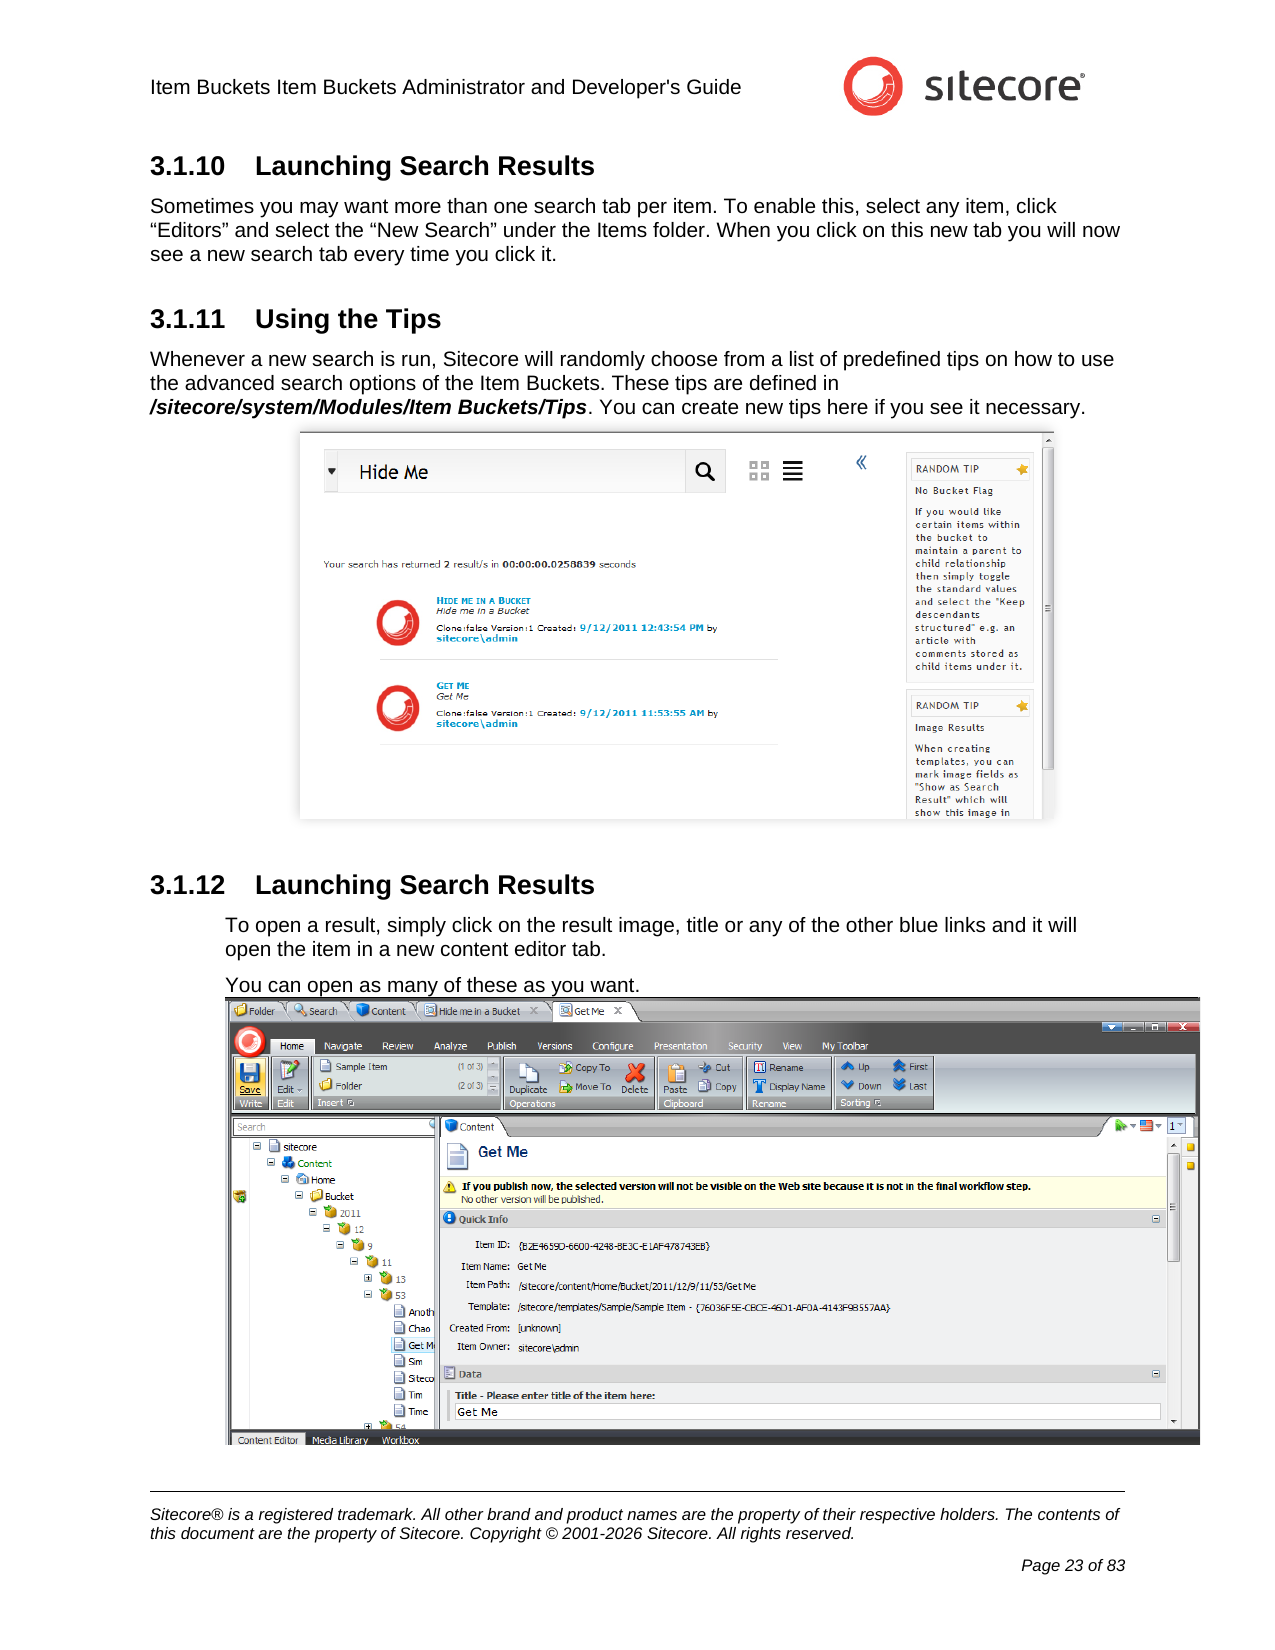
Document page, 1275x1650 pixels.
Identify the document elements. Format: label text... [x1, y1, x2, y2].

text To open a result, simply click on the result image, title or any of the other blue links and it will open the item in a new content editor tab. [225, 913, 1125, 961]
text Whenever a new search is run, Sitecore will randomly choose from a list of predefined tips on how to use the advanced search options of the Item Buckets. These tips are defined in /sitecore/system/Modules/Item Buckets/Tips. You can create new tips here if you see it necessary. [150, 347, 1125, 419]
picture [838, 51, 1090, 121]
subtitle Launching Search Results [150, 150, 1125, 181]
picture [225, 997, 1200, 1445]
subtitle Launching Search Results [150, 869, 1125, 900]
picture [300, 431, 1054, 819]
subtitle Using the Tips [150, 303, 1125, 334]
text Sometimes you may want more than one search tab per item. To enable this, select any item, click “Editors” and select the “New Search” under the Items folder. When you click on this new tab you will now see a new search tab every time you click it. [150, 194, 1125, 266]
